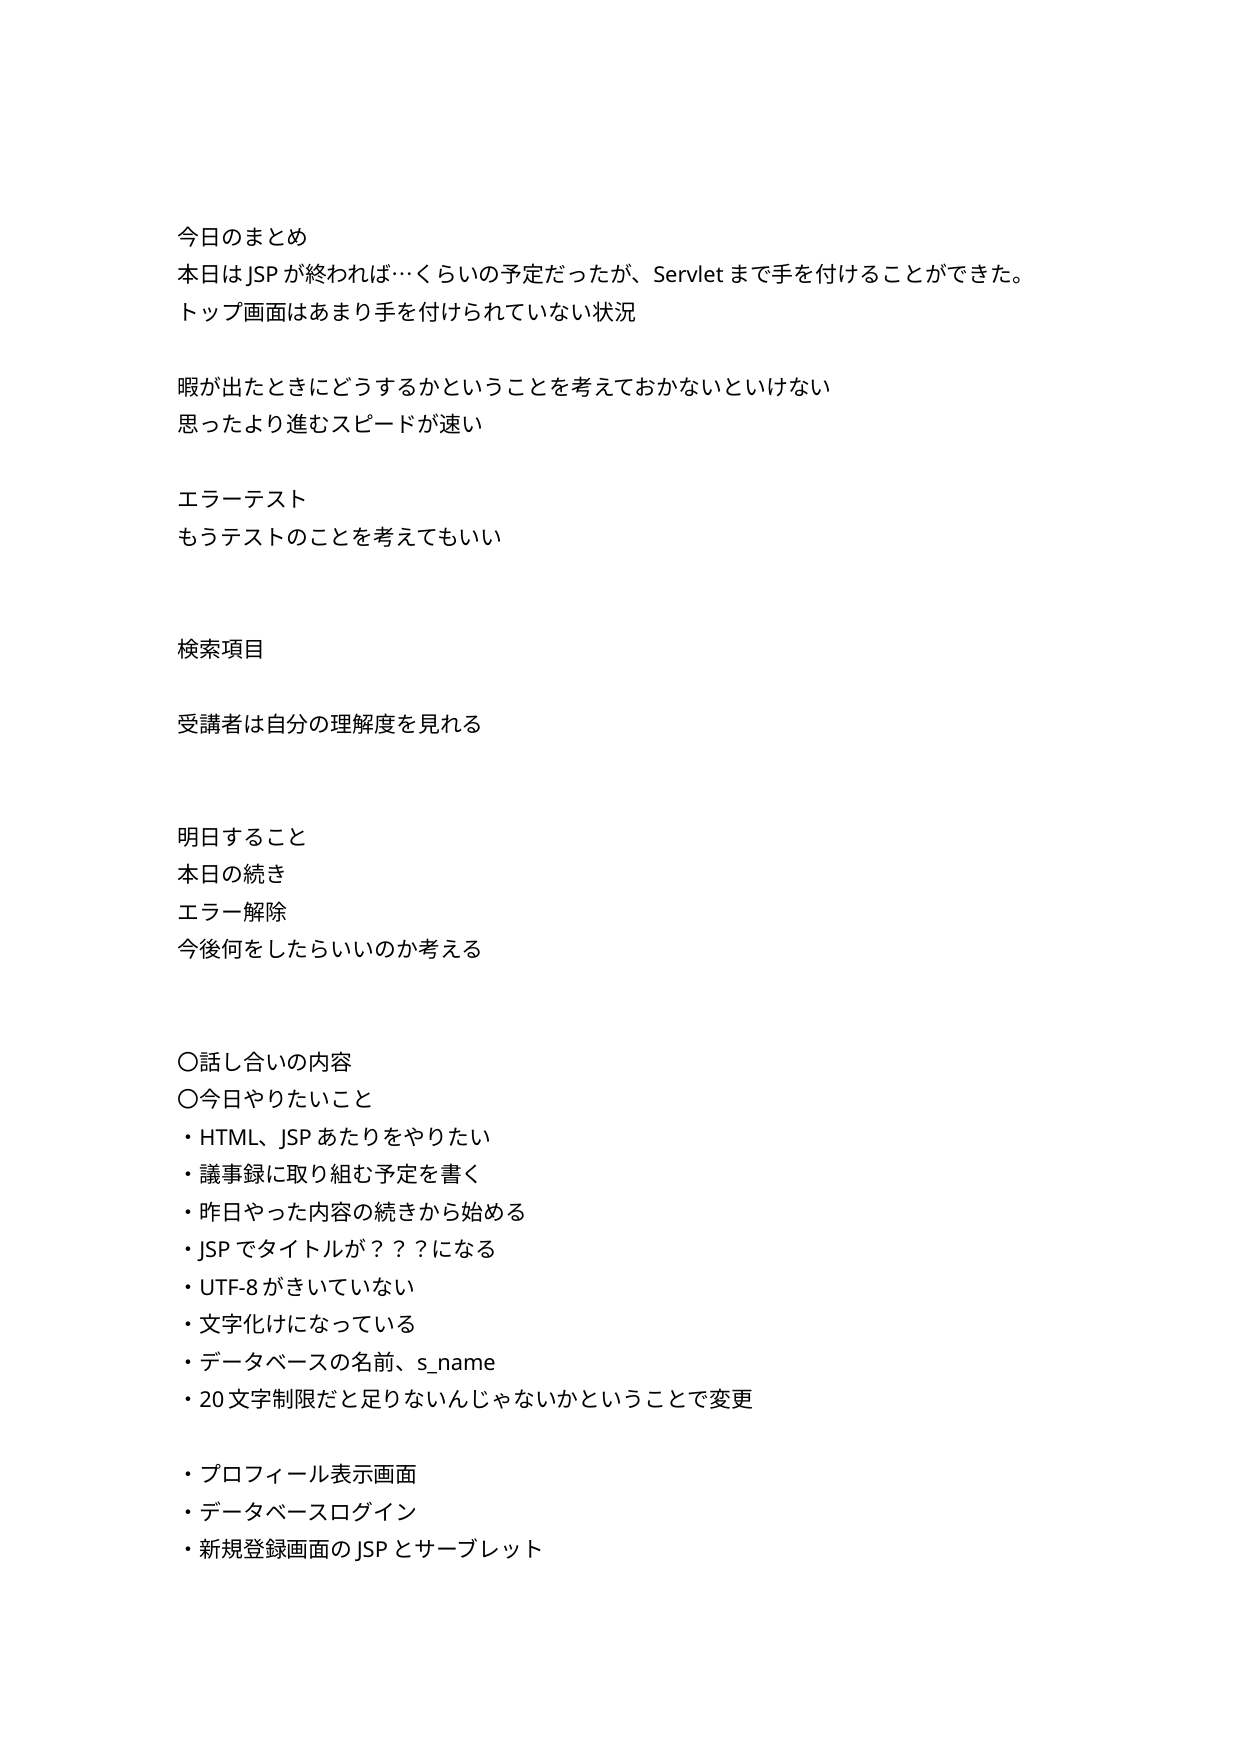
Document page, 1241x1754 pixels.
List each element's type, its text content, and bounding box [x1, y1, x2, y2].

text 受講者は自分の理解度を見れる [177, 704, 1063, 742]
text ・データベースの名前、s_name [177, 1342, 1063, 1379]
text ・UTF-8がきいていない [177, 1267, 1063, 1304]
text 検索項目 [177, 629, 1063, 667]
text ・JSPでタイトルが？？？になる [177, 1229, 1063, 1267]
text 今日のまとめ [177, 217, 1063, 254]
text ・プロフィール表示画面 [177, 1454, 1063, 1492]
text 暇が出たときにどうするかということを考えておかないといけない [177, 367, 1063, 404]
text ・議事録に取り組む予定を書く [177, 1154, 1063, 1192]
text ・新規登録画面のJSPとサーブレット [177, 1529, 1063, 1567]
text 思ったより進むスピードが速い [177, 404, 1063, 442]
text 本日の続き [177, 854, 1063, 892]
text 今後何をしたらいいのか考える [177, 929, 1063, 967]
text ・データベースログイン [177, 1492, 1063, 1529]
text ・20文字制限だと足りないんじゃないかということで変更 [177, 1379, 1063, 1417]
text ・HTML、JSPあたりをやりたい [177, 1117, 1063, 1154]
text エラーテスト [177, 479, 1063, 517]
text 明日すること [177, 817, 1063, 854]
text もうテストのことを考えてもいい [177, 517, 1063, 554]
text 〇今日やりたいこと [177, 1079, 1063, 1117]
text ・文字化けになっている [177, 1304, 1063, 1342]
text トップ画面はあまり手を付けられていない状況 [177, 292, 1063, 329]
text 〇話し合いの内容 [177, 1042, 1063, 1079]
text ・昨日やった内容の続きから始める [177, 1192, 1063, 1229]
text エラー解除 [177, 892, 1063, 929]
text 本日はJSPが終われば…くらいの予定だったが、Servletまで手を付けることができた。 [177, 254, 1063, 292]
